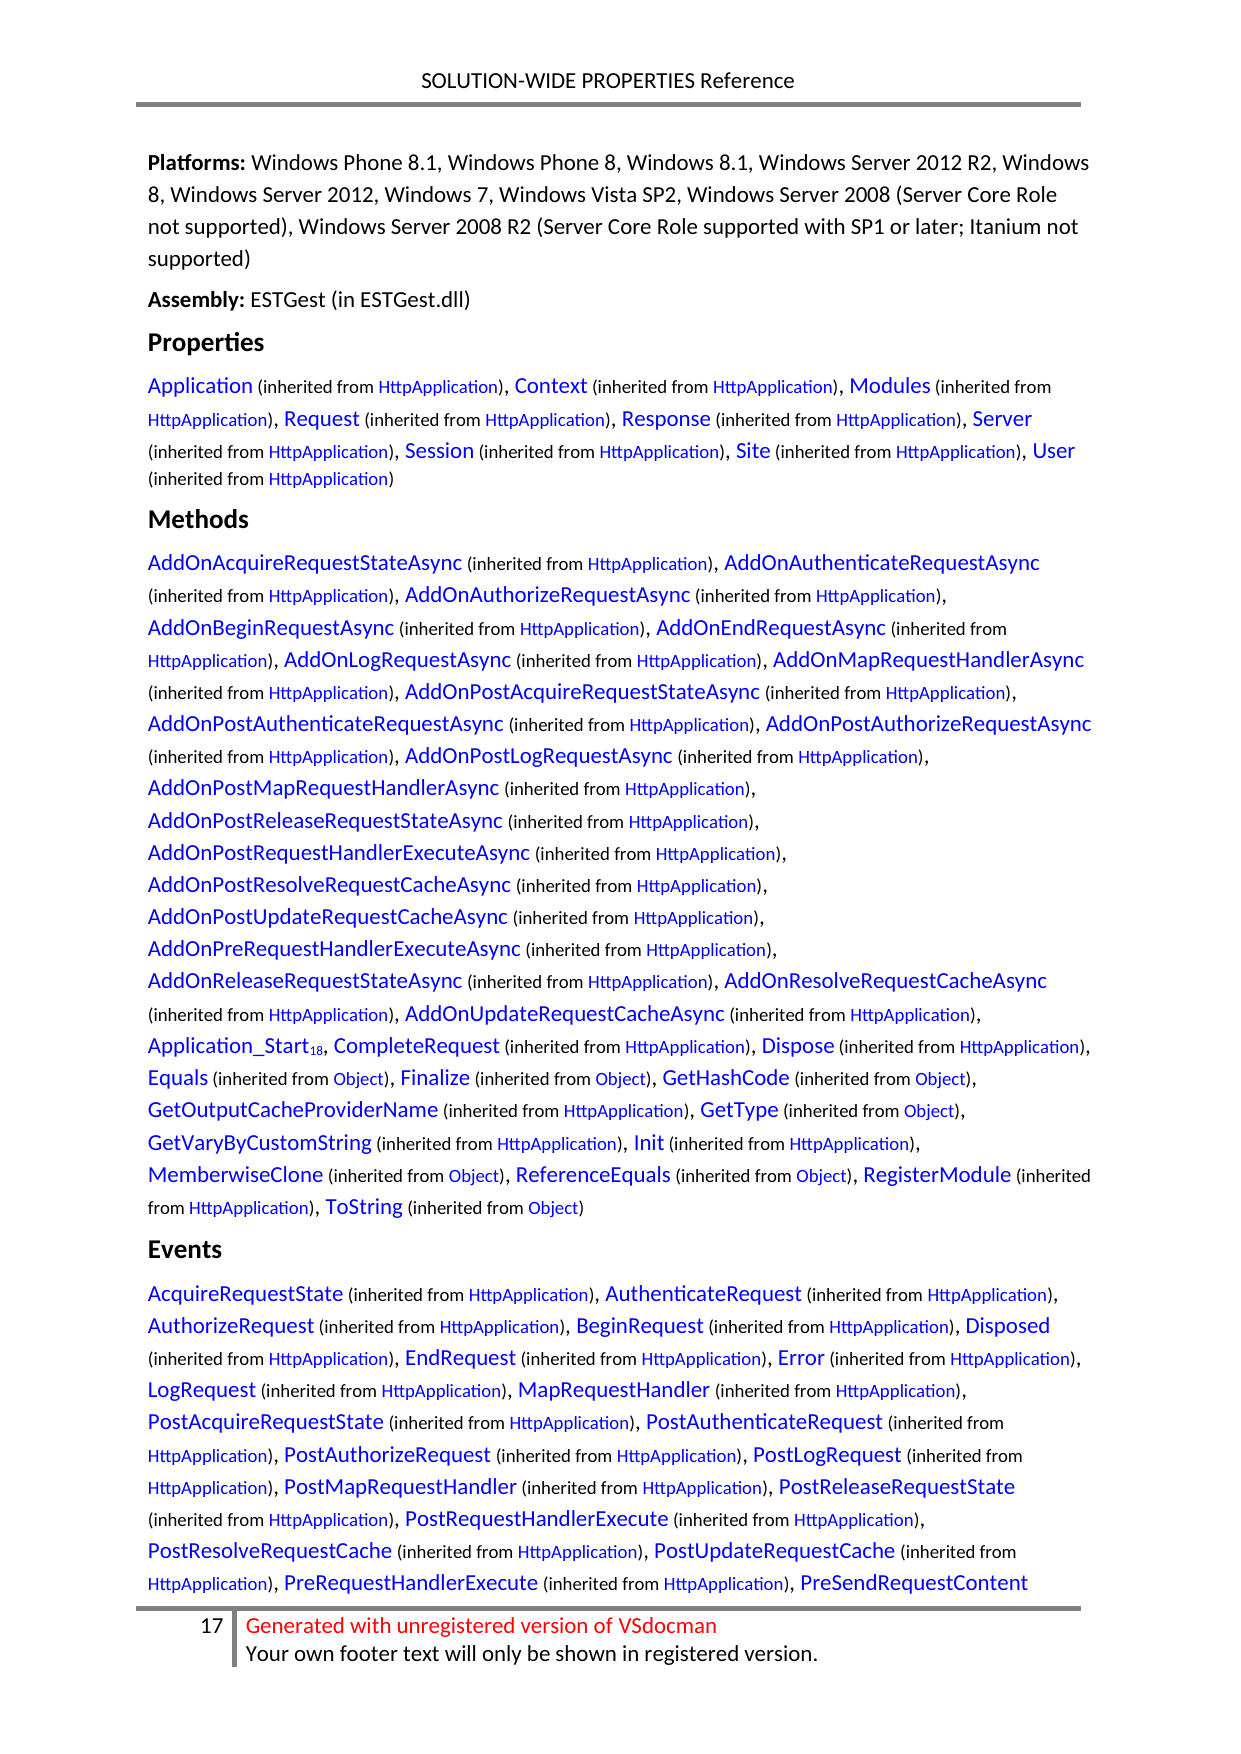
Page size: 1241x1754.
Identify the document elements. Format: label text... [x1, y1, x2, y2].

text Application (inherited from HttpApplication), Context (inherited from HttpApplication), Modules (inherited from HttpApplication), Request (inherited from HttpApplication), Response (inherited from HttpApplication), Server (inherited from HttpApplication), Session (inherited from HttpApplication), Site (inherited from HttpApplication), User (inherited from HttpApplication) [148, 371, 1093, 490]
subtitle Methods [148, 502, 1093, 535]
text Assembly: ESTGest (in ESTGest.dll) [148, 285, 1093, 313]
text AddOnAcquireRequestStateAsync (inherited from HttpApplication), AddOnAuthenticateRequestAsync (inherited from HttpApplication), AddOnAuthorizeRequestAsync (inherited from HttpApplication), AddOnBeginRequestAsync (inherited from HttpApplication), AddOnEndRequestAsync (inherited from HttpApplication), AddOnLogRequestAsync (inherited from HttpApplication), AddOnMapRequestHandlerAsync (inherited from HttpApplication), AddOnPostAcquireRequestStateAsync (inherited from HttpApplication), AddOnPostAuthenticateRequestAsync (inherited from HttpApplication), AddOnPostAuthorizeRequestAsync (inherited from HttpApplication), AddOnPostLogRequestAsync (inherited from HttpApplication), AddOnPostMapRequestHandlerAsync (inherited from HttpApplication), AddOnPostReleaseRequestStateAsync (inherited from HttpApplication), AddOnPostRequestHandlerExecuteAsync (inherited from HttpApplication), AddOnPostResolveRequestCacheAsync (inherited from HttpApplication), AddOnPostUpdateRequestCacheAsync (inherited from HttpApplication), AddOnPreRequestHandlerExecuteAsync (inherited from HttpApplication), AddOnReleaseRequestStateAsync (inherited from HttpApplication), AddOnResolveRequestCacheAsync (inherited from HttpApplication), AddOnUpdateRequestCacheAsync (inherited from HttpApplication), Application_Start18, CompleteRequest (inherited from HttpApplication), Dispose (inherited from HttpApplication), Equals (inherited from Object), Finalize (inherited from Object), GetHashCode (inherited from Object), GetOutputCacheProviderName (inherited from HttpApplication), GetType (inherited from Object), GetVaryByCustomString (inherited from HttpApplication), Init (inherited from HttpApplication), MemberwiseClone (inherited from Object), ReferenceEquals (inherited from Object), RegisterModule (inherited from HttpApplication), ToString (inherited from Object) [148, 548, 1093, 1220]
subtitle Properties [148, 325, 1093, 358]
text Platforms: Windows Phone 8.1, Windows Phone 8, Windows 8.1, Windows Server 2012 R2, Windows 8, Windows Server 2012, Windows 7, Windows Vista SP2, Windows Server 2008 (Server Core Role not supported), Windows Server 2008 R2 (Server Core Role supported with SP1 or later; Itanium not supported) [148, 148, 1093, 272]
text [148, 1279, 1093, 1596]
subtitle Events [148, 1232, 1093, 1266]
